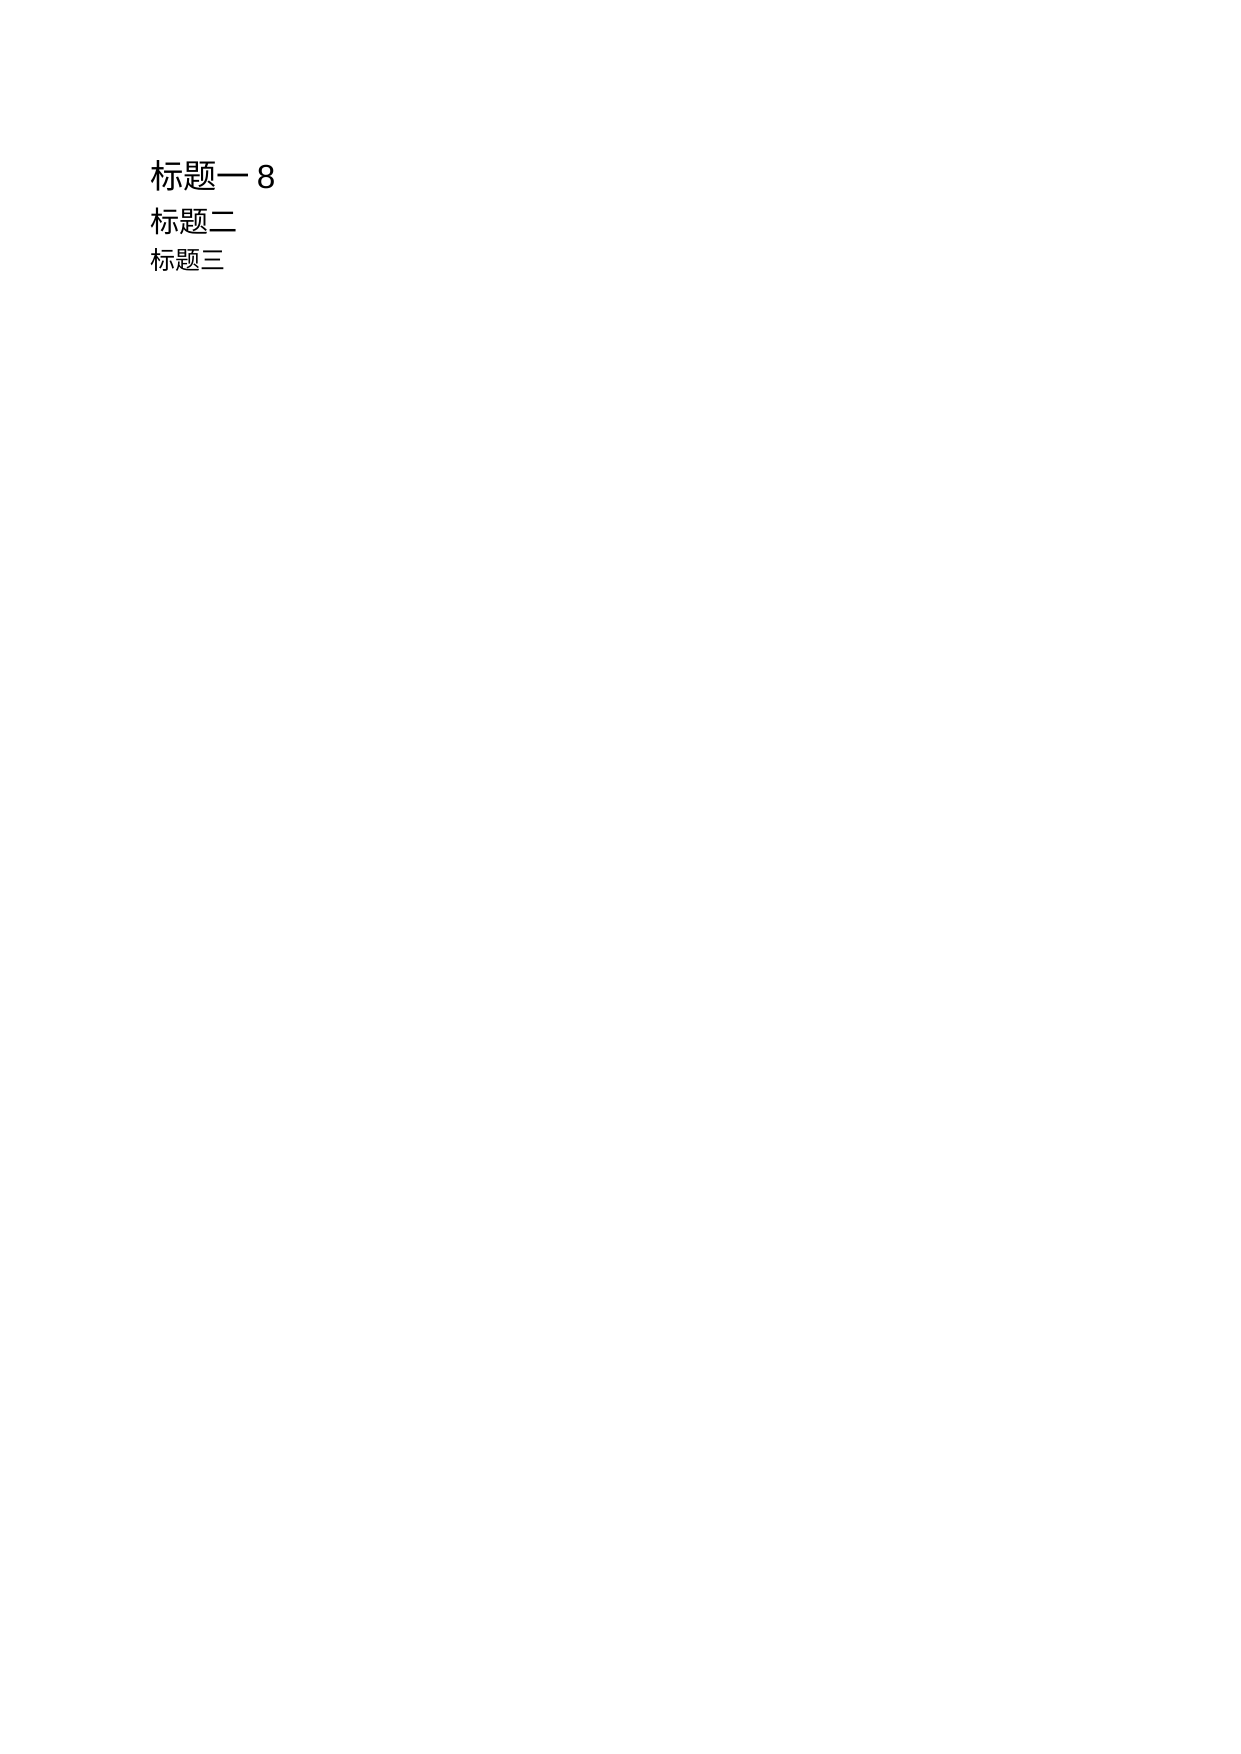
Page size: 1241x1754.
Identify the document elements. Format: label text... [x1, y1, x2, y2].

subtitle 标题一8 [150, 150, 1090, 198]
subtitle 标题三 [150, 241, 1090, 277]
subtitle 标题二 [150, 198, 1090, 241]
